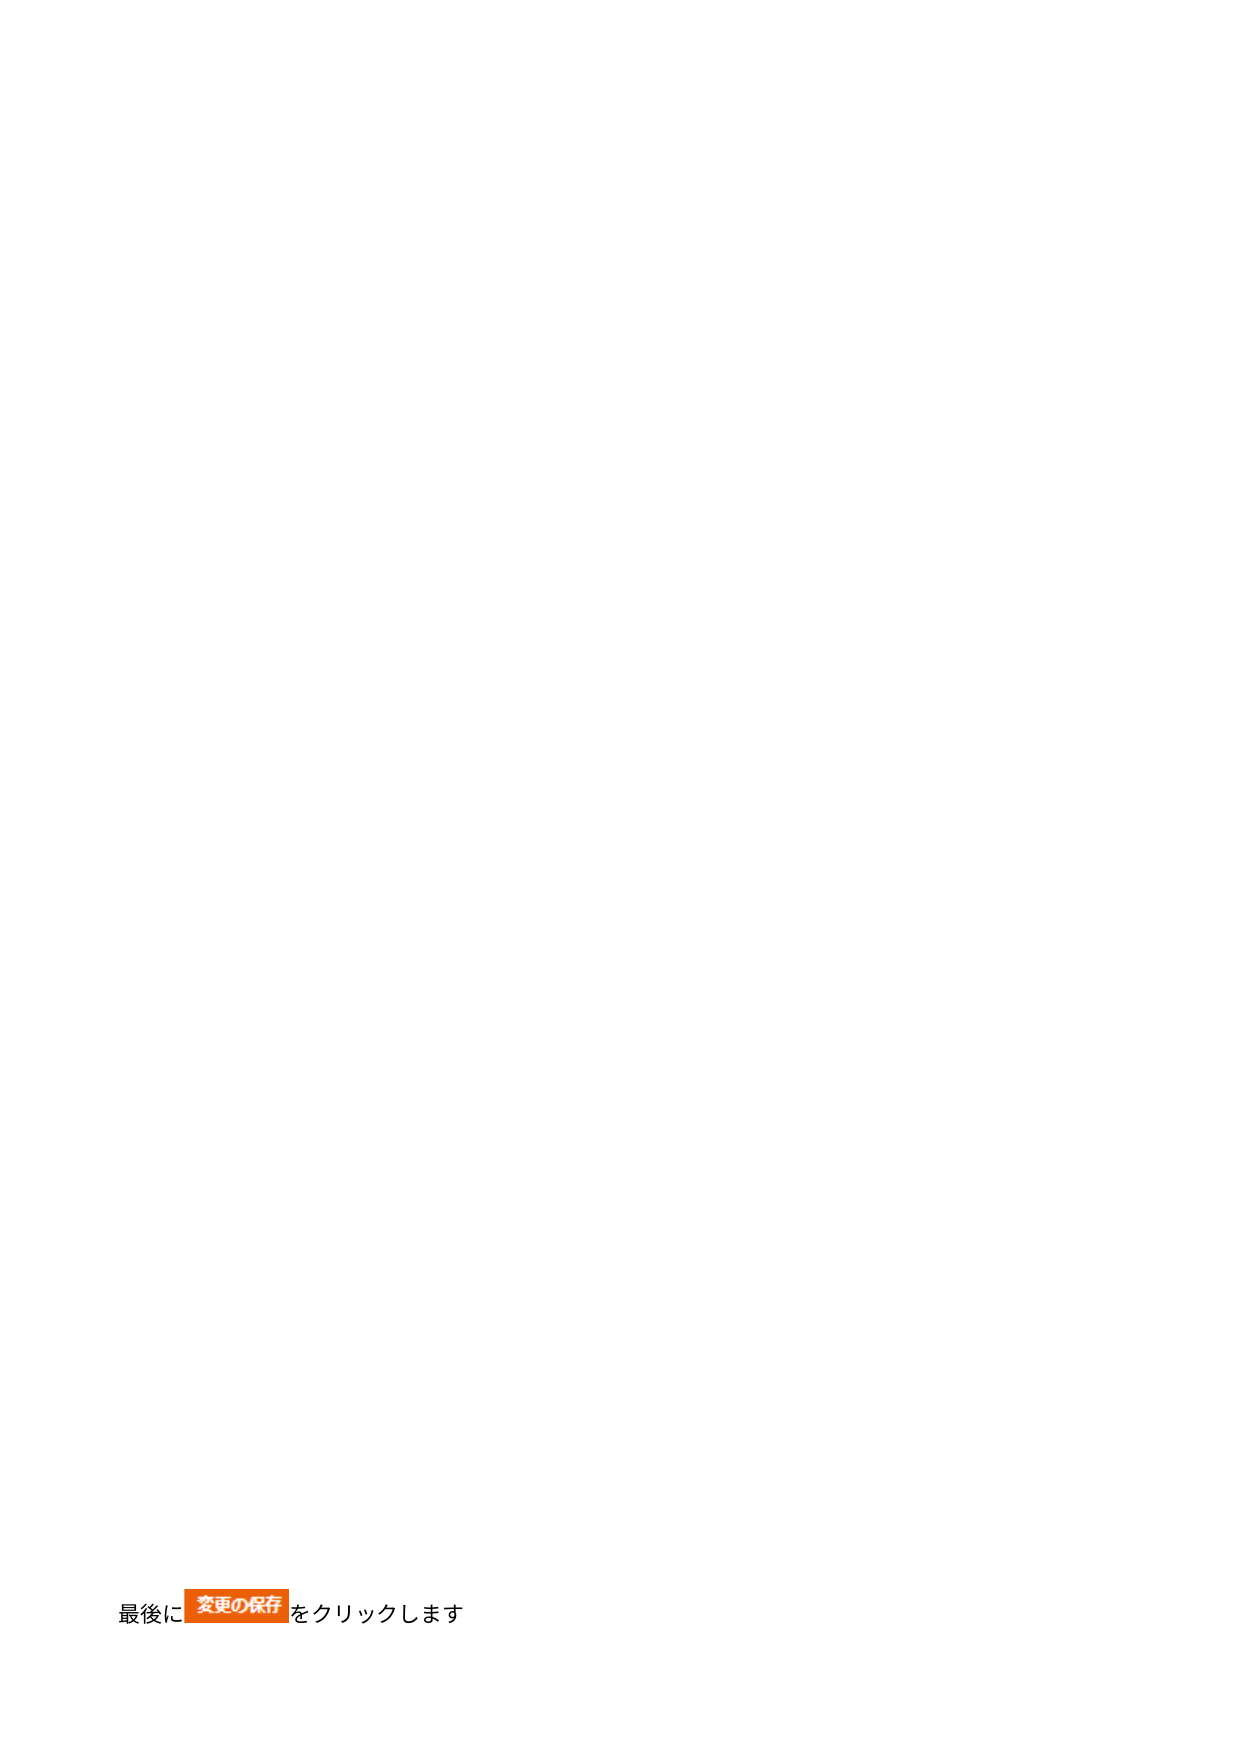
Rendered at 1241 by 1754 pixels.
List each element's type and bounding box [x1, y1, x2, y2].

list [119, 89, 1165, 1664]
